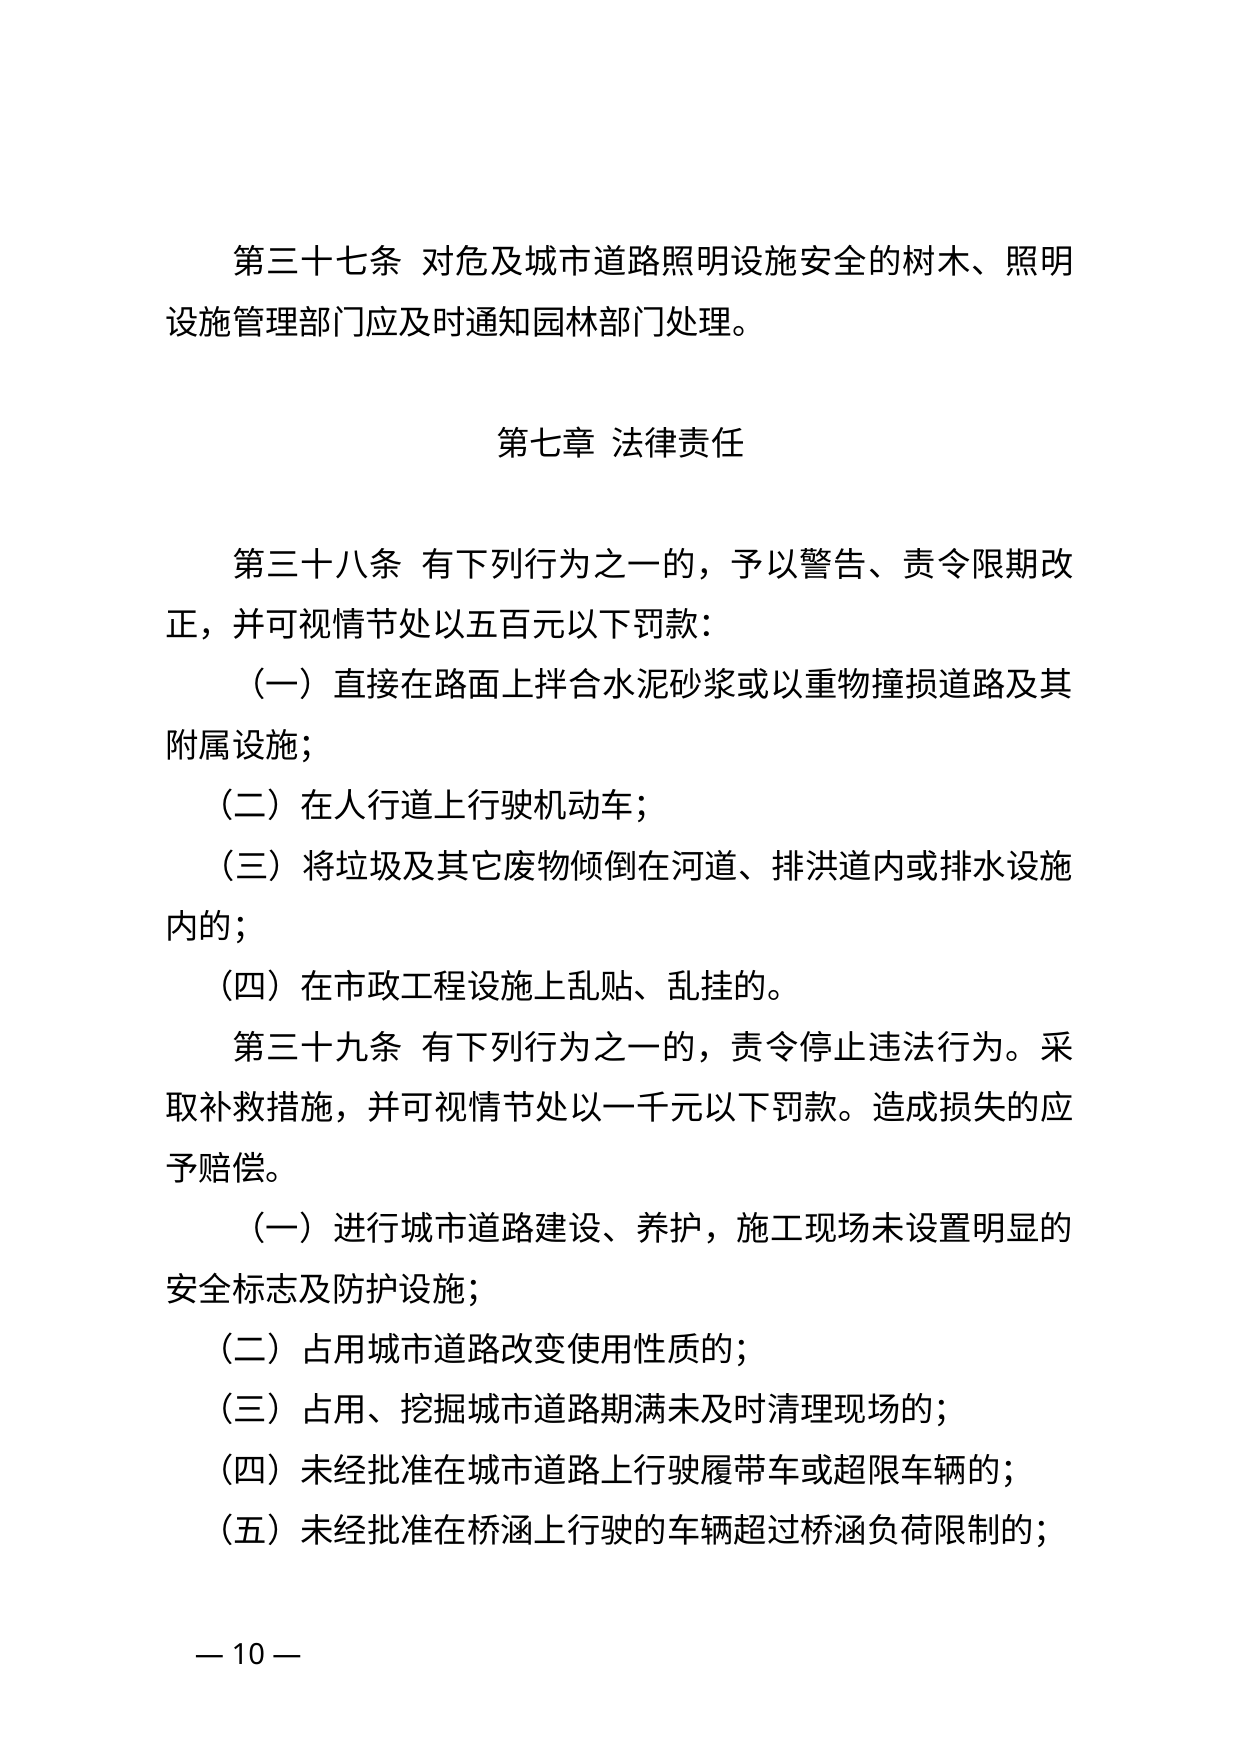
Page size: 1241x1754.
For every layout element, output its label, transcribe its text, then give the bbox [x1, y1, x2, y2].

text （五）未经批准在桥涵上行驶的车辆超过桥涵负荷限制的； [165, 1494, 1075, 1555]
text （三）占用、挖掘城市道路期满未及时清理现场的； [165, 1373, 1075, 1434]
text （四）未经批准在城市道路上行驶履带车或超限车辆的； [165, 1434, 1075, 1494]
text （二）在人行道上行驶机动车； [165, 769, 1075, 830]
text （四）在市政工程设施上乱贴、乱挂的。 [165, 951, 1075, 1011]
text （三）将垃圾及其它废物倾倒在河道、排洪道内或排水设施内的； [165, 830, 1075, 951]
text （一）进行城市道路建设、养护，施工现场未设置明显的安全标志及防护设施； [165, 1192, 1075, 1313]
text （一）直接在路面上拌合水泥砂浆或以重物撞损道路及其附属设施； [165, 648, 1075, 769]
text 第三十九条 有下列行为之一的，责令停止违法行为。采取补救措施，并可视情节处以一千元以下罚款。造成损失的应予赔偿。 [165, 1011, 1075, 1192]
text 第三十七条 对危及城市道路照明设施安全的树木、照明设施管理部门应及时通知园林部门处理。 [165, 226, 1075, 346]
text （二）占用城市道路改变使用性质的； [165, 1313, 1075, 1373]
text 第三十八条 有下列行为之一的，予以警告、责令限期改正，并可视情节处以五百元以下罚款： [165, 528, 1075, 648]
text 第七章 法律责任 [165, 407, 1075, 467]
